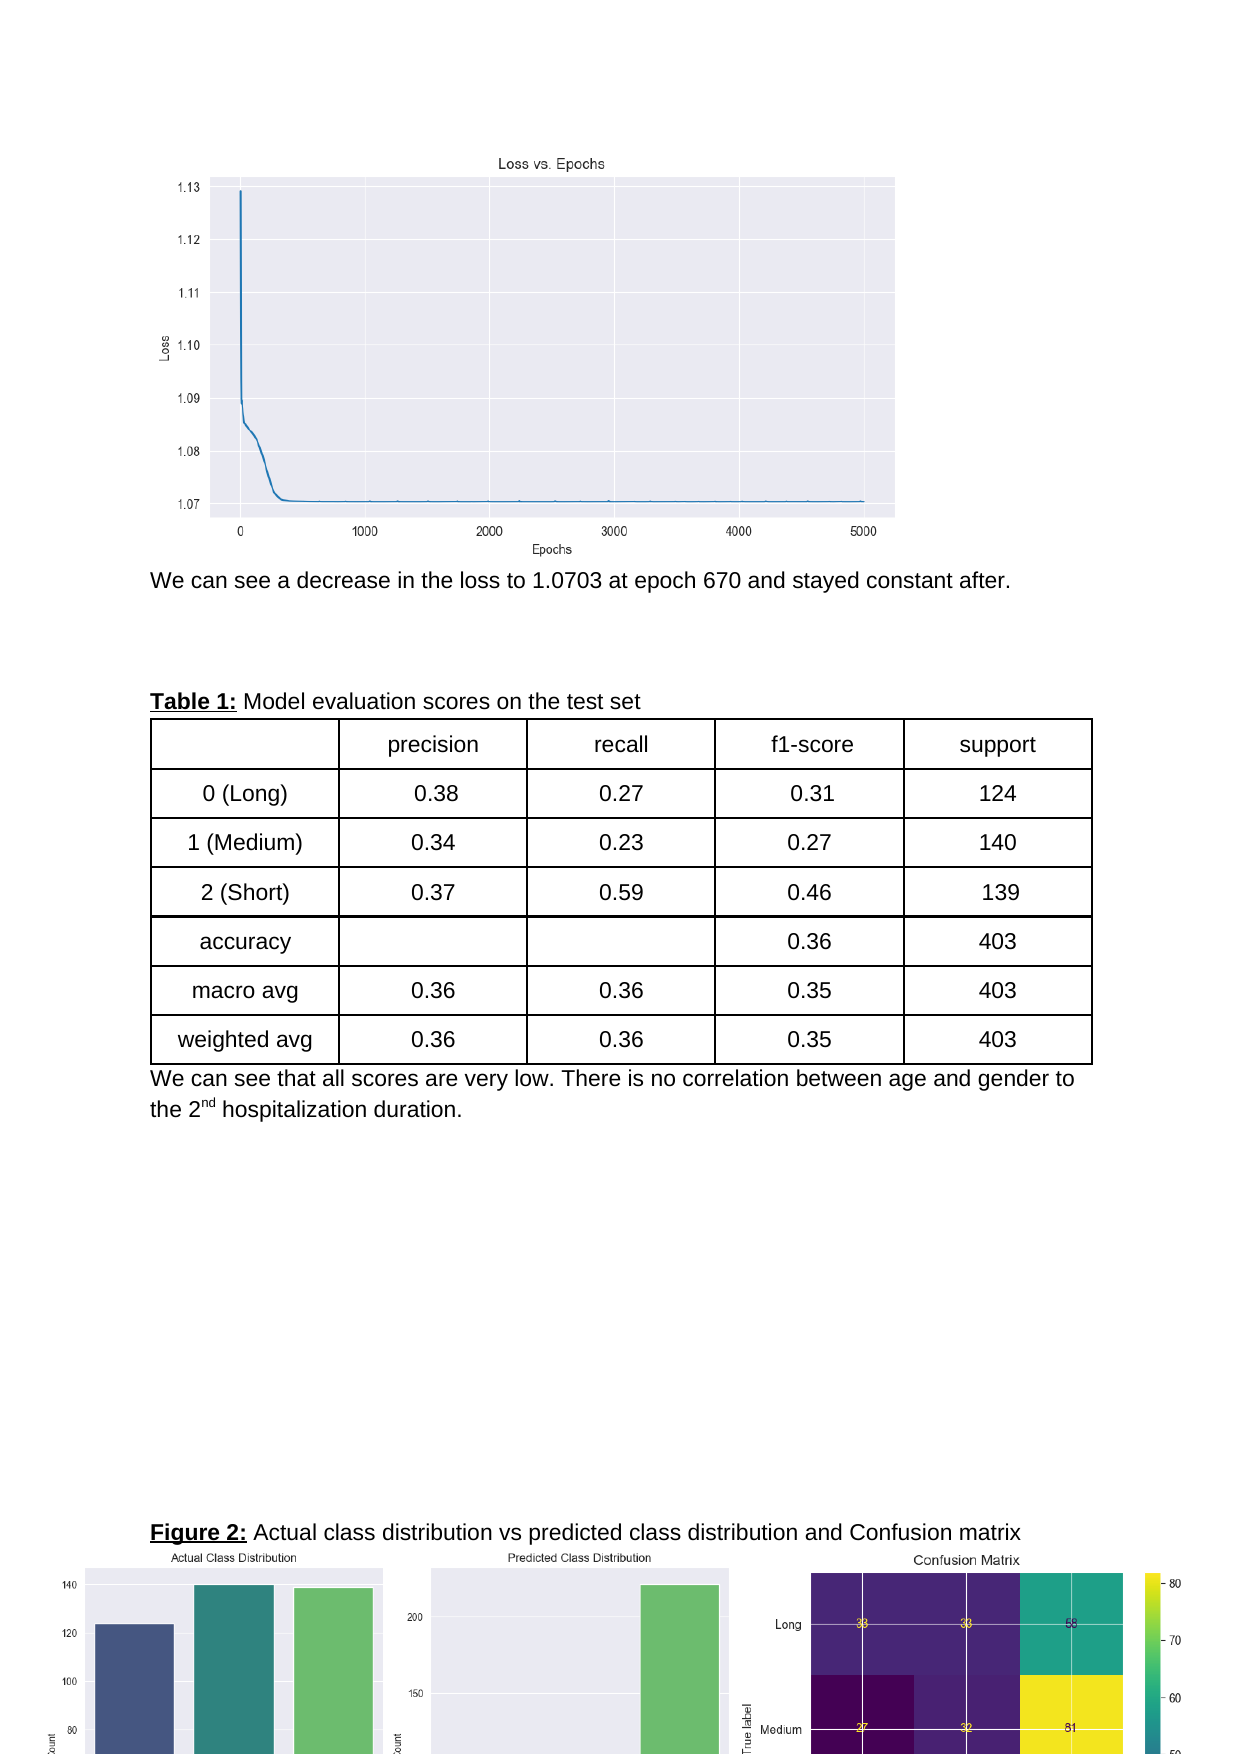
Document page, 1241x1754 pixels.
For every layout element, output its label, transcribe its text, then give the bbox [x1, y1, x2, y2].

table_cell 0.23 [528, 819, 714, 866]
table_cell 0.59 [528, 868, 714, 915]
table_header support [905, 720, 1091, 768]
table_cell 0.37 [340, 868, 526, 915]
text Figure 2: Actual class distribution vs predicted class distribution and Confusion matrix [150, 1518, 1090, 1545]
table_cell 0.35 [716, 967, 903, 1014]
table_cell accuracy [152, 918, 338, 965]
picture [40, 1546, 1189, 1754]
table_cell [528, 918, 714, 965]
table_cell 2 (Short) [152, 868, 338, 915]
table_cell 0.46 [716, 868, 903, 915]
table_cell 0.35 [716, 1016, 903, 1063]
text We can see that all scores are very low. There is no correlation between age and gender to the 2nd hospitalization duration. [150, 1065, 1090, 1122]
table_cell 403 [905, 967, 1091, 1014]
table_cell 0 (Long) [152, 770, 338, 817]
table_cell 0.27 [528, 770, 714, 817]
text Table 1: Model evaluation scores on the test set [150, 688, 1090, 714]
table_cell 139 [905, 868, 1091, 915]
table_header precision [340, 720, 526, 768]
table_header [152, 720, 338, 768]
table_cell 0.36 [340, 967, 526, 1014]
table_cell 403 [905, 918, 1091, 965]
table_cell 0.36 [528, 967, 714, 1014]
table_cell 403 [905, 1016, 1091, 1063]
table_cell 1 (Medium) [152, 819, 338, 866]
table_cell 124 [905, 770, 1091, 817]
table_cell 0.36 [340, 1016, 526, 1063]
table_cell 0.38 [340, 770, 526, 817]
picture [150, 150, 903, 564]
table_cell [340, 918, 526, 965]
table_cell 0.31 [716, 770, 903, 817]
table_header f1-score [716, 720, 903, 768]
table_cell 0.34 [340, 819, 526, 866]
table_cell 0.36 [716, 918, 903, 965]
table_cell macro avg [152, 967, 338, 1014]
table_cell 0.27 [716, 819, 903, 866]
table_cell 140 [905, 819, 1091, 866]
table_header recall [528, 720, 714, 768]
table_cell weighted avg [152, 1016, 338, 1063]
text We can see a decrease in the loss to 1.0703 at epoch 670 and stayed constant after. [150, 567, 1090, 594]
table_cell 0.36 [528, 1016, 714, 1063]
